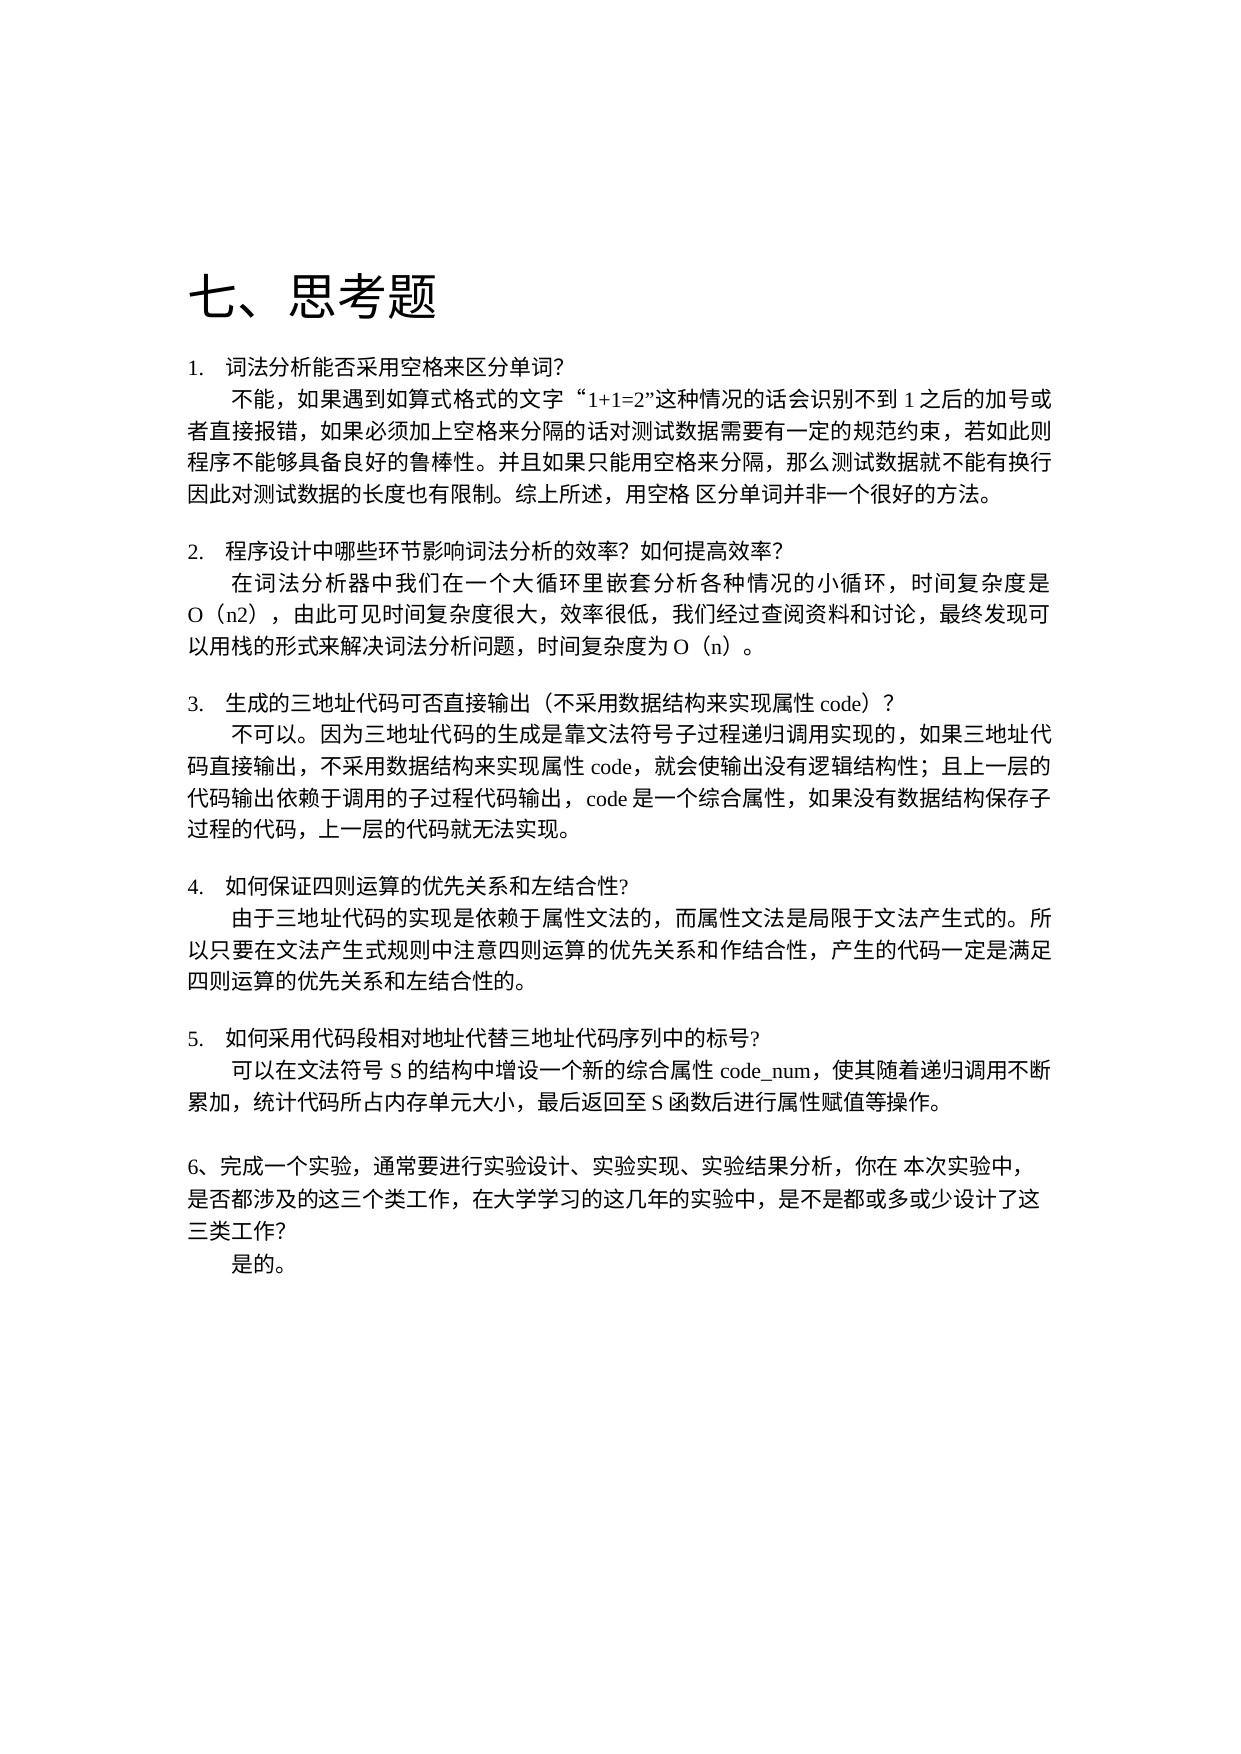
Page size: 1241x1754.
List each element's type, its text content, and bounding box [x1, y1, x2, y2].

text 由于三地址代码的实现是依赖于属性文法的，而属性文法是局限于文法产生式的。所以只要在文法产生式规则中注意四则运算的优先关系和作结合性，产生的代码一定是满足四则运算的优先关系和左结合性的。 [187, 901, 1053, 996]
text 不能，如果遇到如算式格式的文字“1+1=2”这种情况的话会识别不到1之后的加号或者直接报错，如果必须加上空格来分隔的话对测试数据需要有一定的规范约束，若如此则程序不能够具备良好的鲁棒性。并且如果只能用空格来分隔，那么测试数据就不能有换行，因此对测试数据的长度也有限制。综上所述，用空格 区分单词并非一个很好的方法。 [187, 382, 1053, 509]
subtitle 七、思考题 [187, 244, 1053, 342]
text 可以在文法符号 S 的结构中增设一个新的综合属性code_num，使其随着递归调用不断累加，统计代码所占内存单元大小，最后返回至S函数后进行属性赋值等操作。 [187, 1053, 1053, 1116]
text 在词法分析器中我们在一个大循环里嵌套分析各种情况的小循环，时间复杂度是O（n2），由此可见时间复杂度很大，效率很低，我们经过查阅资料和讨论，最终发现可以用栈的形式来解决词法分析问题，时间复杂度为O（n）。 [187, 566, 1053, 661]
text 6、完成一个实验，通常要进行实验设计、实验实现、实验结果分析，你在 本次实验中，是否都涉及的这三个类工作，在大学学习的这几年的实验中，是不是都或多或少设计了这三类工作？ [187, 1149, 1053, 1246]
text 是的。 [187, 1246, 1053, 1279]
text 不可以。因为三地址代码的生成是靠文法符号子过程递归调用实现的，如果三地址代码直接输出，不采用数据结构来实现属性code，就会使输出没有逻辑结构性；且上一层的代码输出依赖于调用的子过程代码输出，code是一个综合属性，如果没有数据结构保存子过程的代码，上一层的代码就无法实现。 [187, 717, 1053, 844]
list 如何采用代码段相对地址代替三地址代码序列中的标号? [187, 1021, 1053, 1053]
list 生成的三地址代码可否直接输出（不采用数据结构来实现属性code）？ [187, 686, 1053, 717]
list 程序设计中哪些环节影响词法分析的效率？如何提高效率？ [187, 534, 1053, 566]
list 词法分析能否采用空格来区分单词？ [187, 350, 1053, 382]
list 如何保证四则运算的优先关系和左结合性? [187, 869, 1053, 901]
